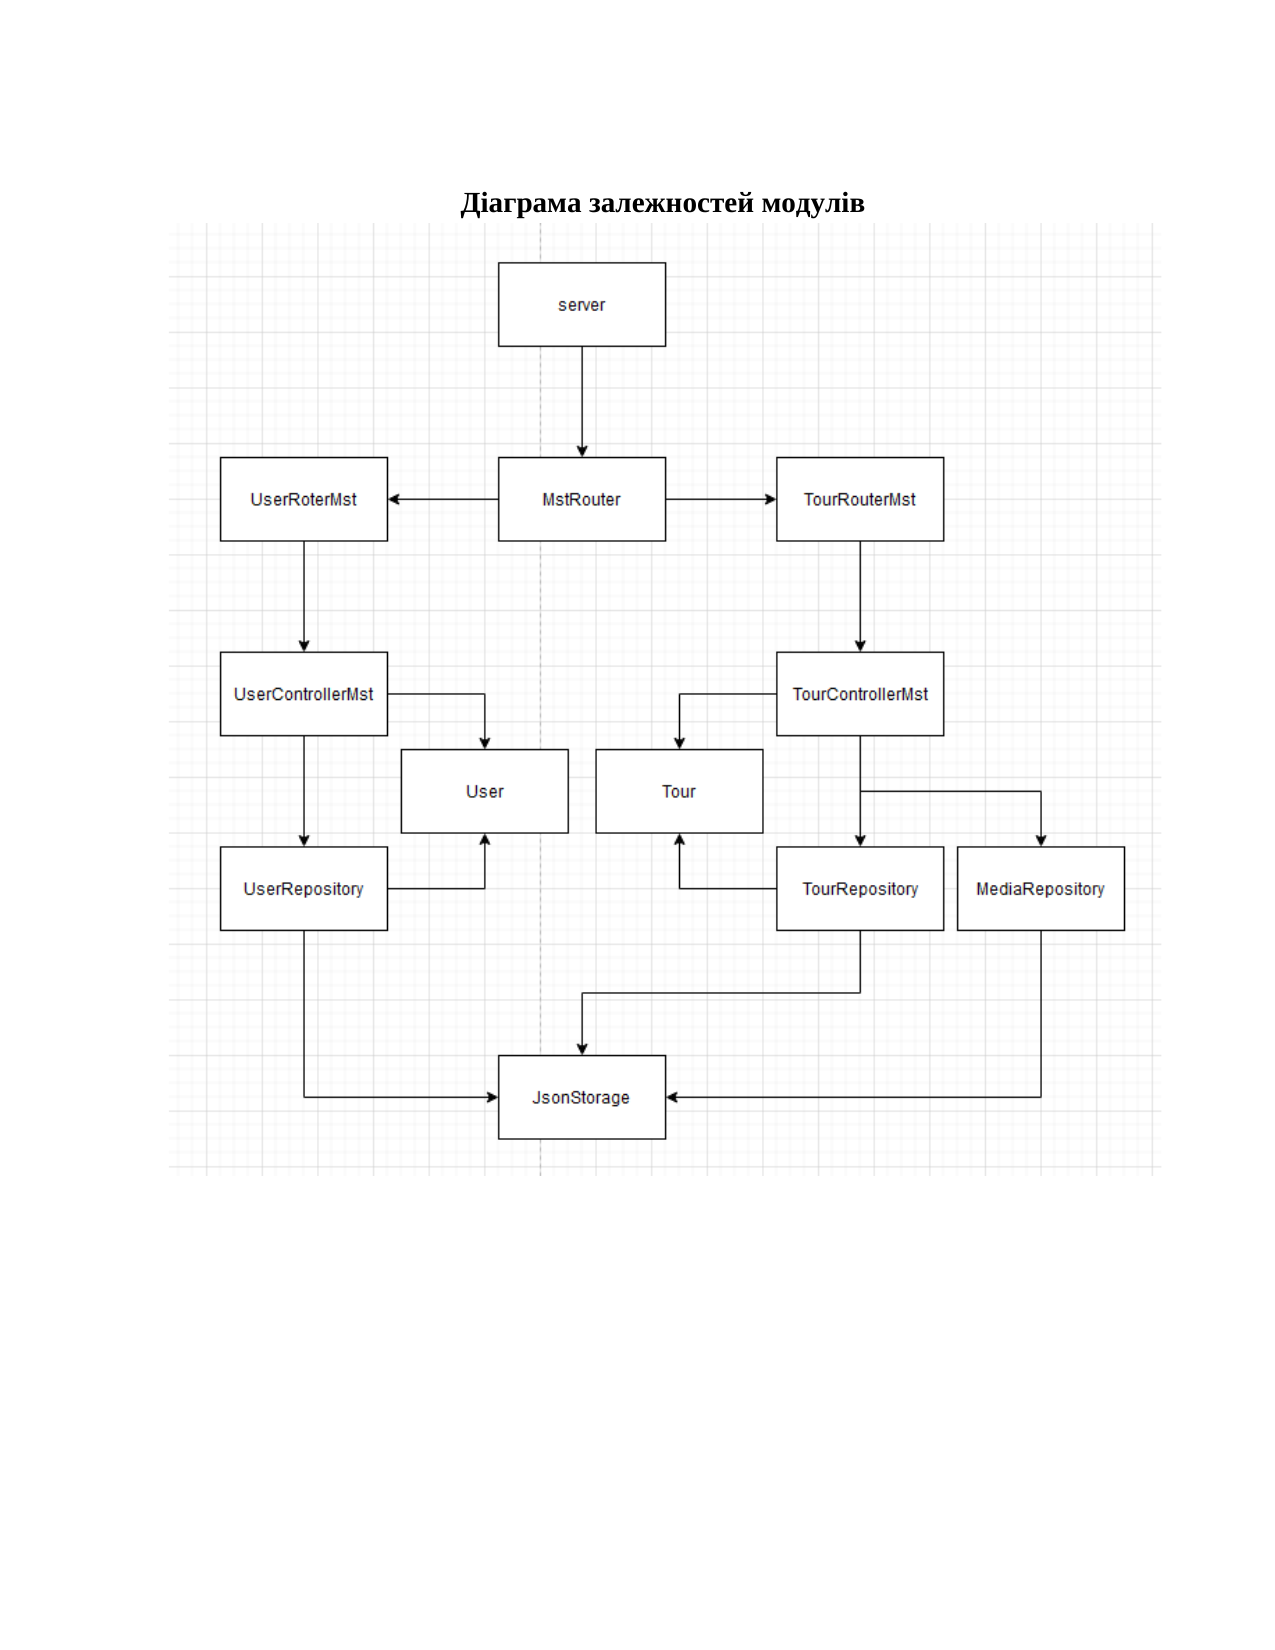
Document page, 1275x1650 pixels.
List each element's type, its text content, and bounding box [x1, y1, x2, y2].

picture [168, 223, 1162, 1176]
text Діаграма залежностей модулів [169, 185, 1157, 219]
